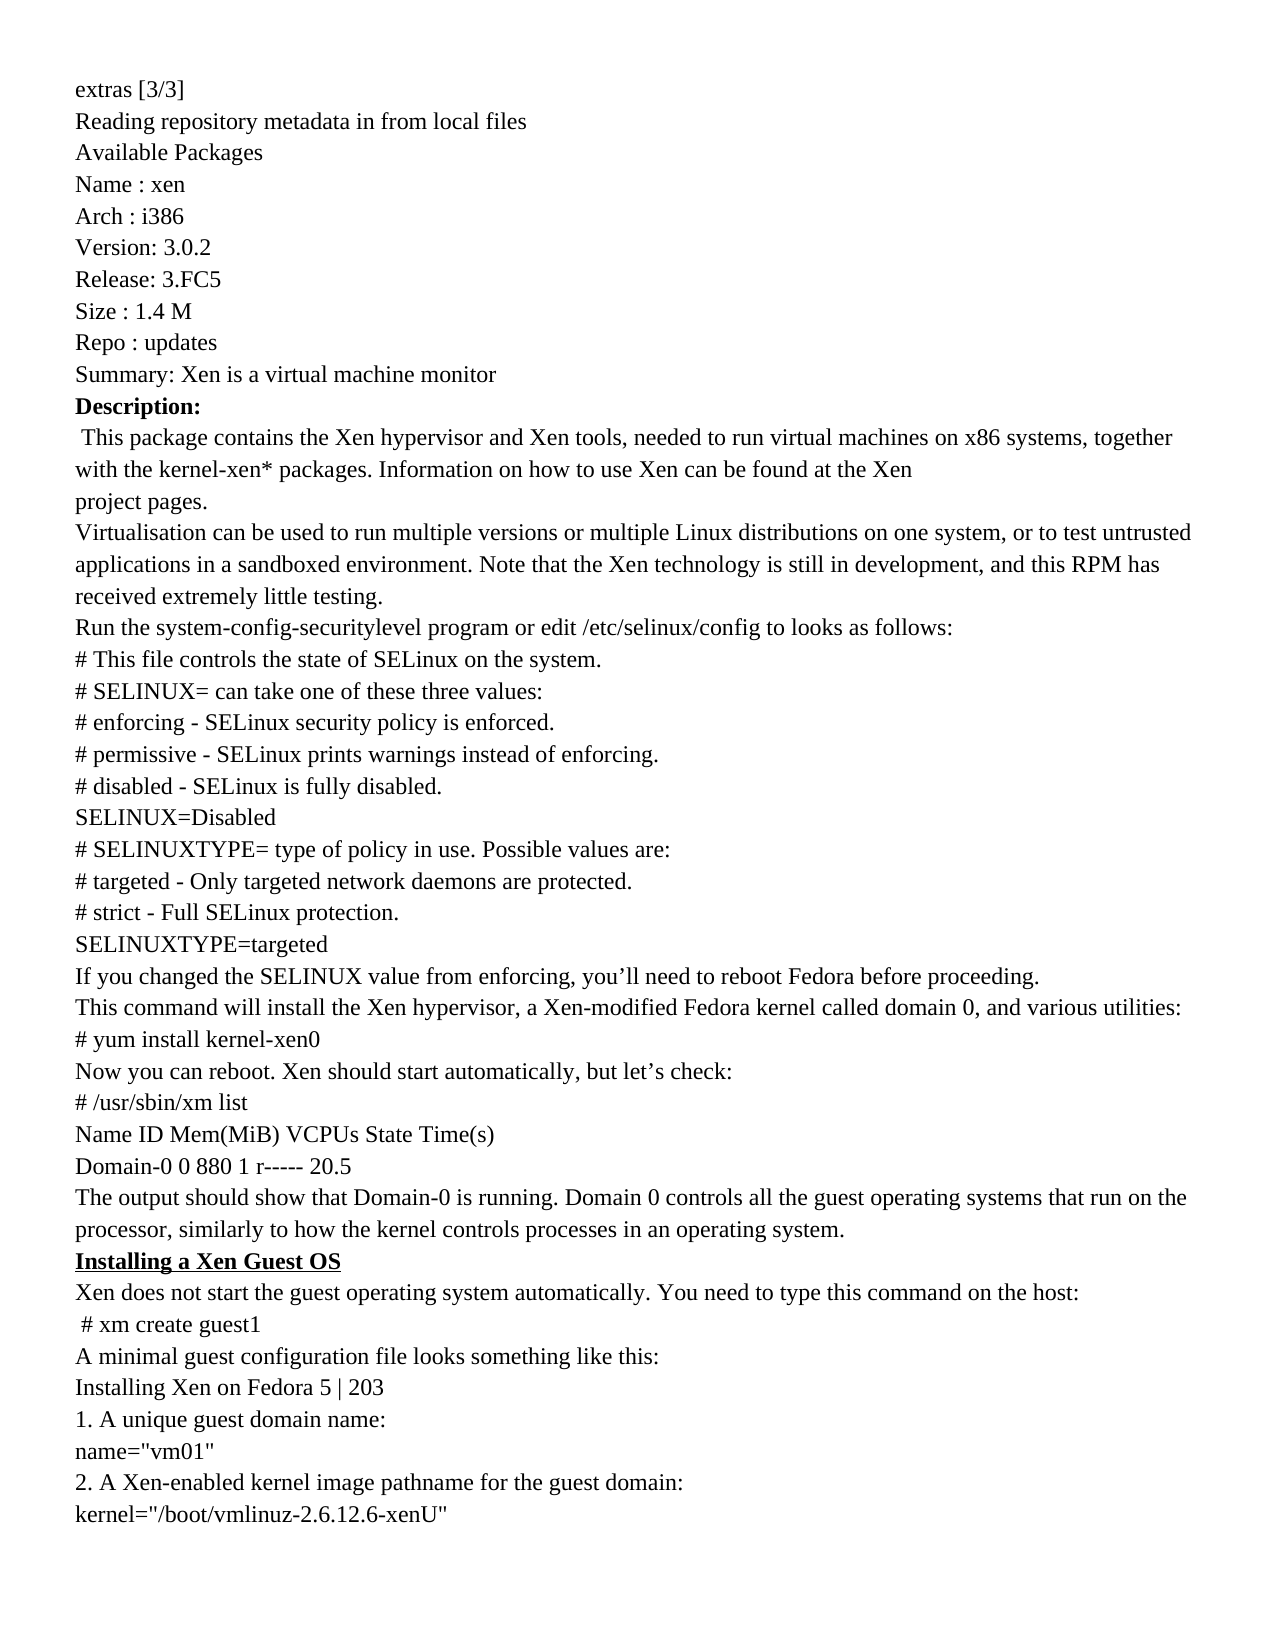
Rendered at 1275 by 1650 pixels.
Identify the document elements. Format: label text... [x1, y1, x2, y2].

text This command will install the Xen hypervisor, a Xen-modified Fedora kernel called domain 0, and various utilities: [75, 993, 1200, 1021]
text Description: [75, 392, 1200, 419]
text # permissive - SELinux prints warnings instead of enforcing. [75, 740, 1200, 768]
text name="vm01" [75, 1437, 1200, 1464]
text If you changed the SELINUX value from enforcing, you’ll need to reboot Fedora before proceeding. [75, 962, 1200, 989]
text # disabled - SELinux is fully disabled. [75, 772, 1200, 799]
text Summary: Xen is a virtual machine monitor [75, 360, 1200, 388]
text Available Packages [75, 138, 1200, 166]
text Reading repository metadata in from local files [75, 107, 1200, 134]
text Repo : updates [75, 328, 1200, 356]
text Xen does not start the guest operating system automatically. You need to type this command on the host: [75, 1278, 1200, 1306]
text Installing a Xen Guest OS [75, 1247, 1200, 1274]
text # strict - Full SELinux protection. [75, 898, 1200, 926]
text Virtualisation can be used to run multiple versions or multiple Linux distributions on one system, or to test untrusted applications in a sandboxed environment. Note that the Xen technology is still in development, and this RPM has received extremely little testing. [75, 518, 1200, 609]
text Name : xen [75, 170, 1200, 198]
text 1. A unique guest domain name: [75, 1405, 1200, 1433]
text project pages. [75, 487, 1200, 514]
text This package contains the Xen hypervisor and Xen tools, needed to run virtual machines on x86 systems, together with the kernel-xen* packages. Information on how to use Xen can be found at the Xen [75, 423, 1200, 483]
text extras [3/3] [75, 75, 1200, 103]
text # yum install kernel-xen0 [75, 1025, 1200, 1053]
text kernel="/boot/vmlinuz-2.6.12.6-xenU" [75, 1500, 1200, 1528]
text # SELINUXTYPE= type of policy in use. Possible values are: [75, 835, 1200, 863]
text # targeted - Only targeted network daemons are protected. [75, 867, 1200, 894]
text Name ID Mem(MiB) VCPUs State Time(s) [75, 1120, 1200, 1148]
text Size : 1.4 M [75, 297, 1200, 324]
text Run the system-config-securitylevel program or edit /etc/selinux/config to looks as follows: [75, 613, 1200, 641]
text Version: 3.0.2 [75, 233, 1200, 261]
text # SELINUX= can take one of these three values: [75, 677, 1200, 704]
text # xm create guest1 [75, 1310, 1200, 1338]
text SELINUXTYPE=targeted [75, 930, 1200, 958]
text # /usr/sbin/xm list [75, 1088, 1200, 1116]
text Domain-0 0 880 1 r----- 20.5 [75, 1152, 1200, 1179]
text SELINUX=Disabled [75, 803, 1200, 831]
text A minimal guest configuration file looks something like this: [75, 1342, 1200, 1369]
text Installing Xen on Fedora 5 | 203 [75, 1373, 1200, 1401]
text The output should show that Domain-0 is running. Domain 0 controls all the guest operating systems that run on the processor, similarly to how the kernel controls processes in an operating system. [75, 1183, 1200, 1243]
text # This file controls the state of SELinux on the system. [75, 645, 1200, 673]
text 2. A Xen-enabled kernel image pathname for the guest domain: [75, 1468, 1200, 1496]
text Release: 3.FC5 [75, 265, 1200, 293]
text # enforcing - SELinux security policy is enforced. [75, 708, 1200, 736]
text Now you can reboot. Xen should start automatically, but let’s check: [75, 1057, 1200, 1084]
text Arch : i386 [75, 202, 1200, 229]
